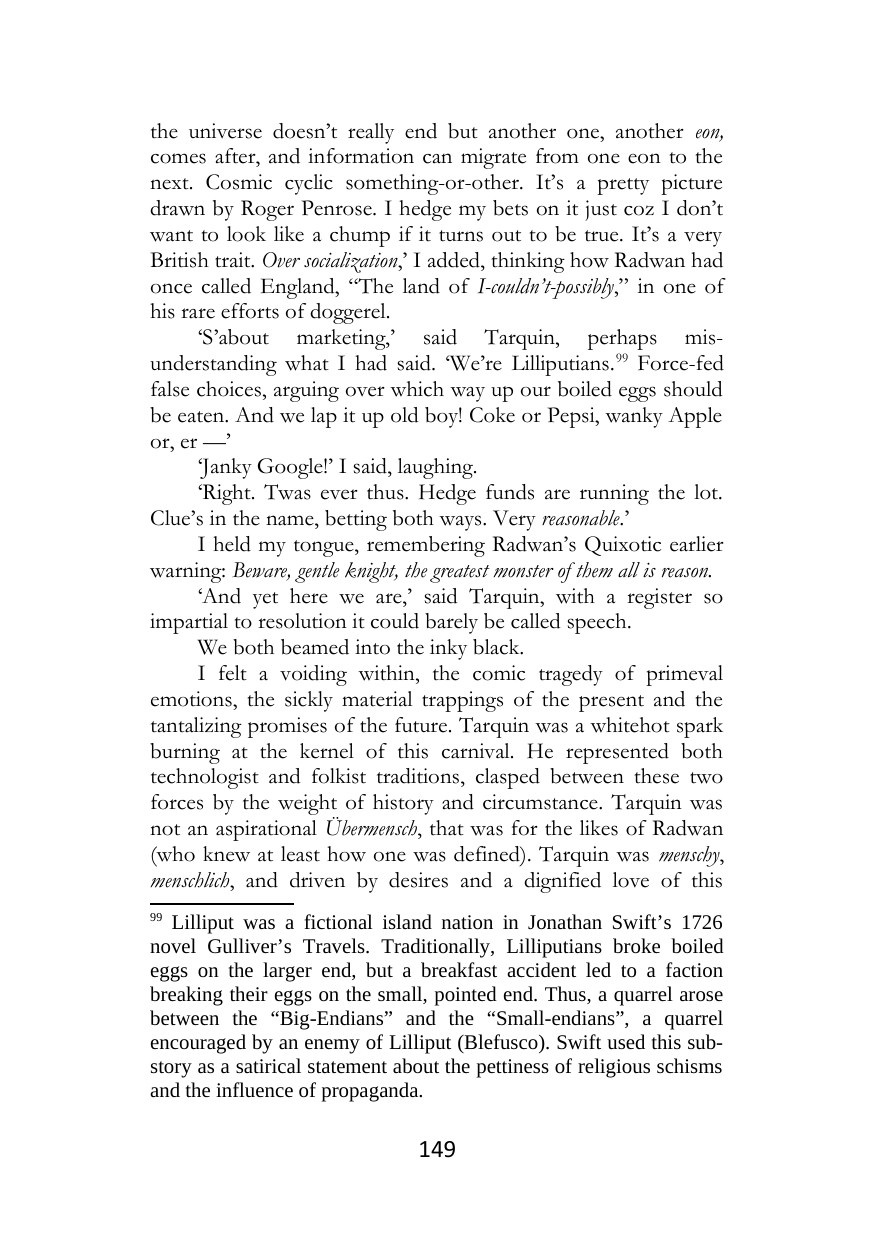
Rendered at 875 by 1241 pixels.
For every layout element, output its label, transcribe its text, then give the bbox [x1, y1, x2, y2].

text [150, 118, 724, 325]
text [150, 661, 724, 893]
text ‘And yet here we are,’ said Tarquin, with a register so impartial to resolution it could barely be called speech. [150, 583, 724, 635]
text ‘Janky Google!’ I said, laughing. [150, 454, 724, 480]
text I held my tongue, remembering Radwan’s Quixotic earlier warning: Beware, gentle knight, the greatest monster of them all is reason. [150, 532, 724, 583]
text We both beamed into the inky black. [150, 635, 724, 661]
text ‘Right. Twas ever thus. Hedge funds are running the lot. Clue’s in the name, betting both ways. Very reasonable.’ [150, 480, 724, 532]
